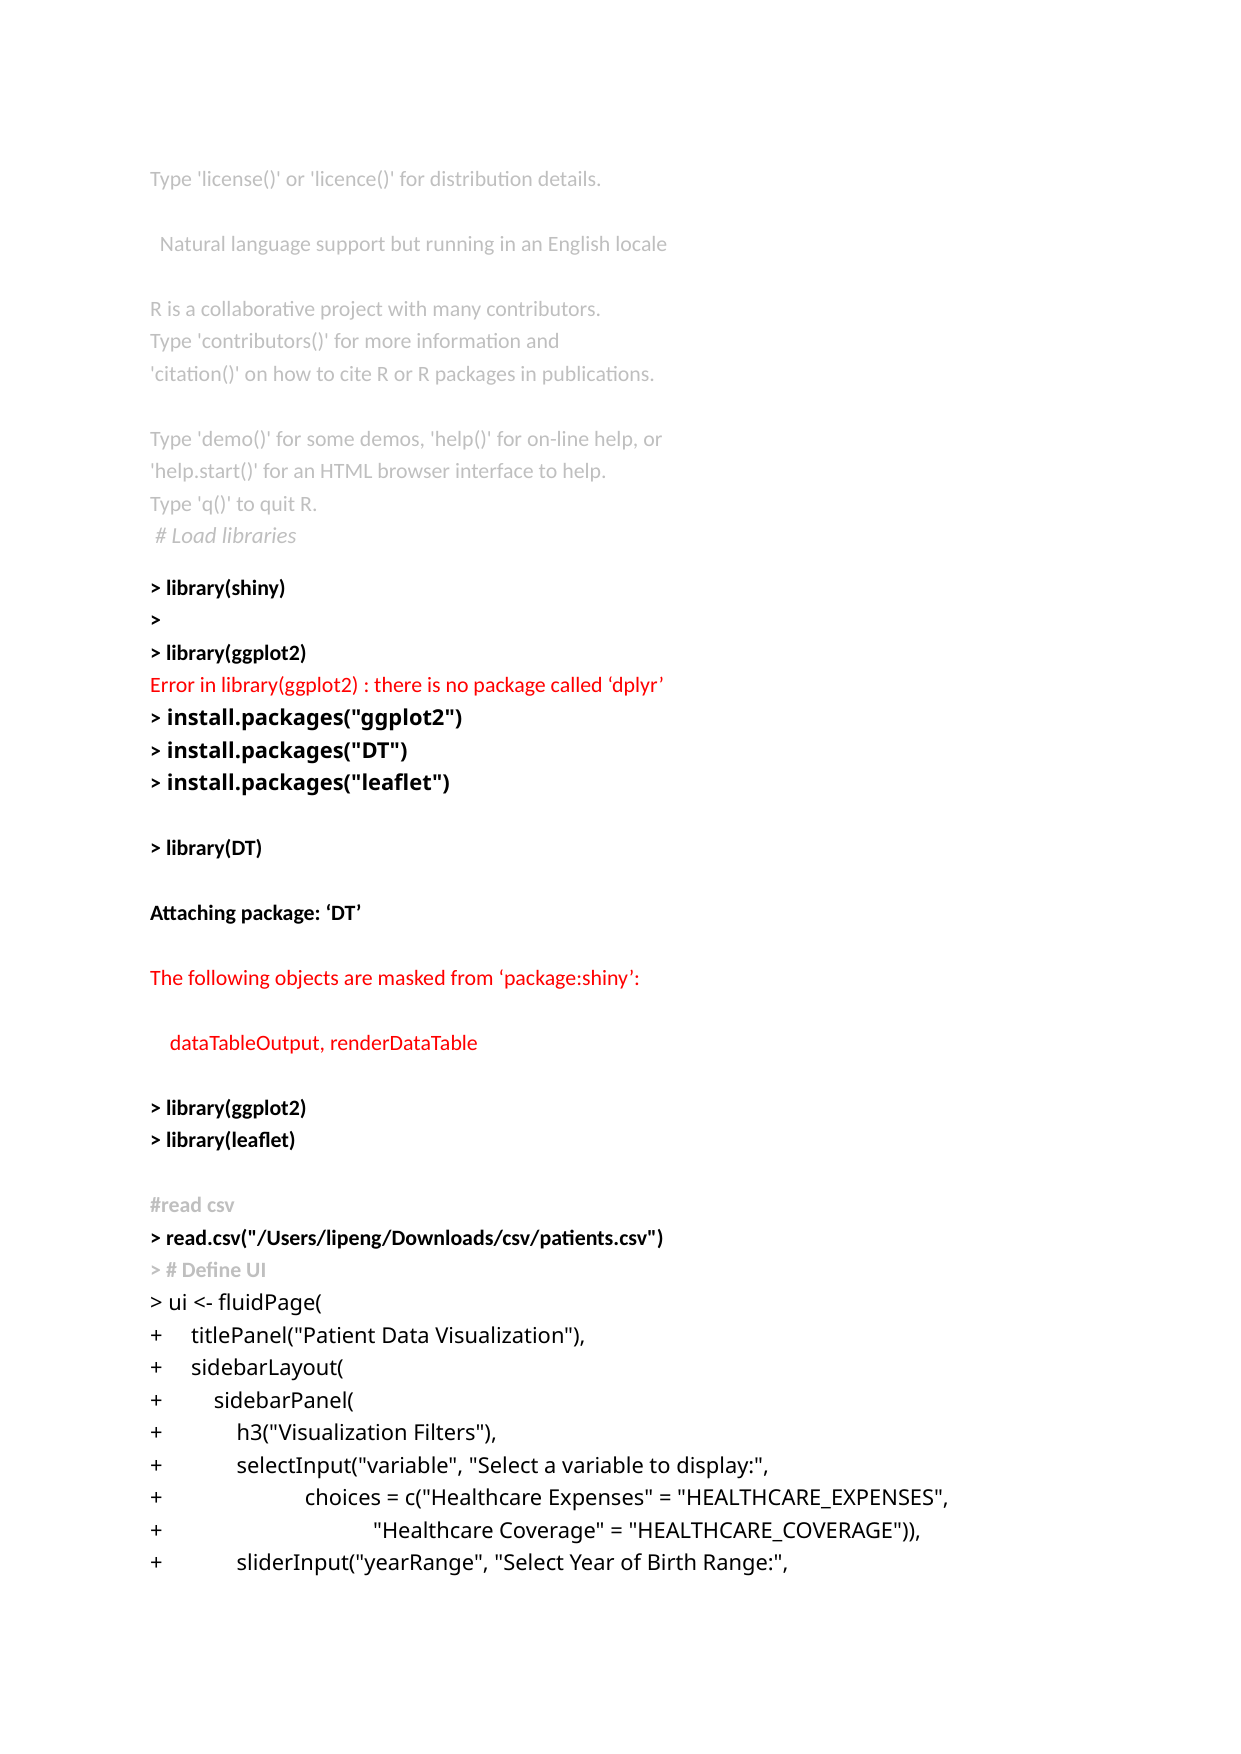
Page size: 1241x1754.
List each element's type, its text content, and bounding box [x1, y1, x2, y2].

text > install.packages("DT") [150, 733, 1090, 766]
text > library(ggplot2) [150, 636, 1090, 668]
text # Load libraries [150, 519, 1090, 552]
text dataTableOutput, renderDataTable [150, 1026, 1090, 1058]
text > library(leaflet) [150, 1123, 1090, 1156]
text + h3("Visualization Filters"), [150, 1416, 1090, 1448]
text Type 'q()' to quit R. [150, 487, 1090, 519]
text + sliderInput("yearRange", "Select Year of Birth Range:", [150, 1546, 1090, 1578]
text > install.packages("ggplot2") [150, 701, 1090, 733]
text > ui <- fluidPage( [150, 1286, 1090, 1318]
text > # Define UI [150, 1253, 1090, 1286]
text > library(shiny) [150, 571, 1090, 603]
text > library(ggplot2) [150, 1091, 1090, 1123]
text + sidebarPanel( [150, 1383, 1090, 1416]
text Type 'license()' or 'licence()' for distribution details. [150, 162, 1090, 194]
text Type 'demo()' for some demos, 'help()' for on-line help, or [150, 422, 1090, 454]
text Natural language support but running in an English locale [150, 227, 1090, 259]
text + choices = c("Healthcare Expenses" = "HEALTHCARE_EXPENSES", [150, 1481, 1090, 1513]
text R is a collaborative project with many contributors. [150, 292, 1090, 324]
text #read csv [150, 1188, 1090, 1221]
text > install.packages("leaflet") [150, 766, 1090, 798]
text 'help.start()' for an HTML browser interface to help. [150, 454, 1090, 487]
text > read.csv("/Users/lipeng/Downloads/csv/patients.csv") [150, 1221, 1090, 1253]
text Type 'contributors()' for more information and [150, 324, 1090, 357]
text Error in library(ggplot2) : there is no package called ‘dplyr’ [150, 668, 1090, 701]
text + selectInput("variable", "Select a variable to display:", [150, 1448, 1090, 1481]
text > [150, 603, 1090, 636]
text Attaching package: ‘DT’ [150, 896, 1090, 928]
text + titlePanel("Patient Data Visualization"), [150, 1318, 1090, 1351]
text 'citation()' on how to cite R or R packages in publications. [150, 357, 1090, 389]
text > library(DT) [150, 831, 1090, 863]
text The following objects are masked from ‘package:shiny’: [150, 961, 1090, 993]
text + sidebarLayout( [150, 1351, 1090, 1383]
text + "Healthcare Coverage" = "HEALTHCARE_COVERAGE")), [150, 1513, 1090, 1546]
